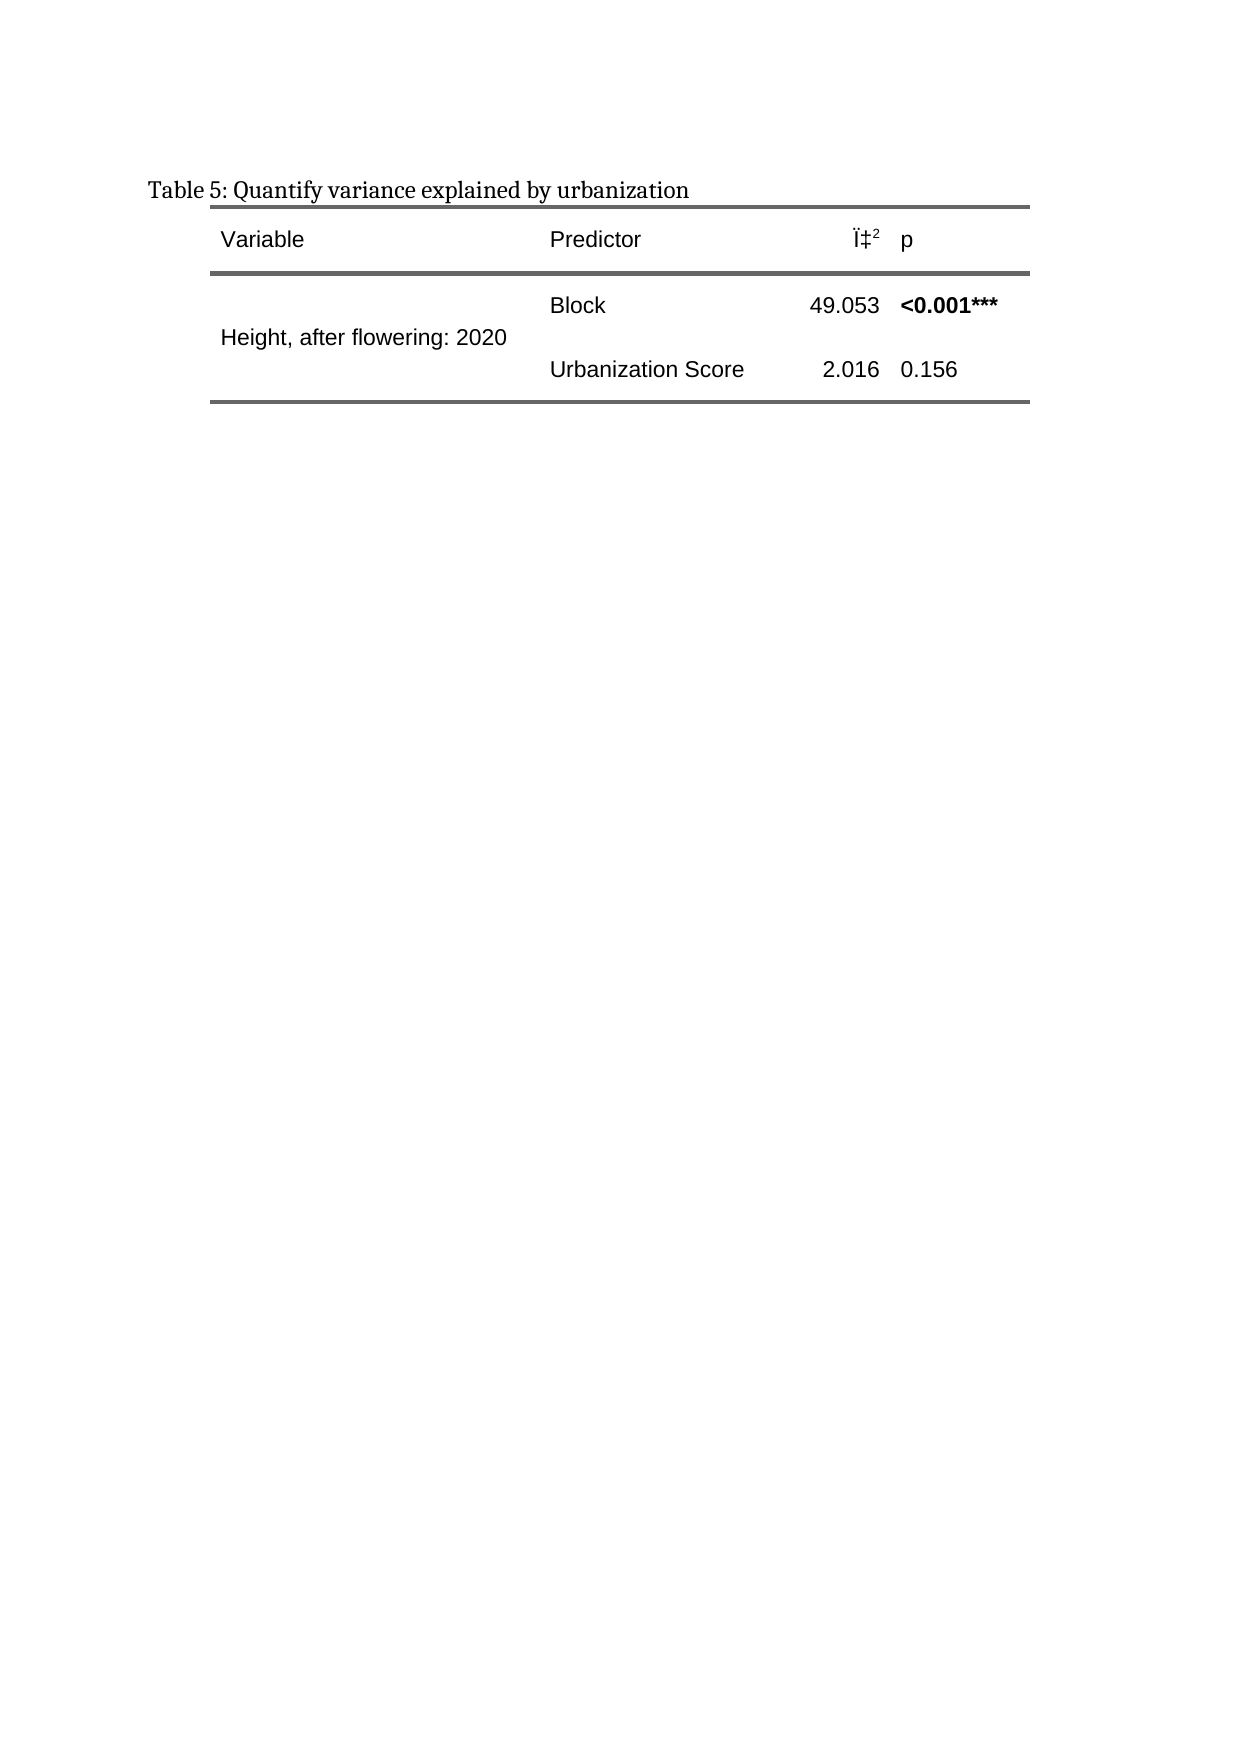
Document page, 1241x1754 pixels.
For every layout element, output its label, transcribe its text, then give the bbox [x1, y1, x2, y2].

table_cell Urbanization Score [539, 336, 777, 400]
table_cell 0.156 [890, 336, 1030, 400]
table_cell 2.016 [777, 336, 890, 400]
table_cell <0.001*** [890, 276, 1030, 336]
table_header Predictor [539, 209, 777, 271]
text Table 5: Quantify variance explained by urbanization [148, 176, 1093, 205]
table_cell Height, after flowering: 2020 [210, 276, 539, 400]
table_cell 49.053 [777, 276, 890, 336]
table_header p [890, 209, 1030, 271]
table_header Variable [210, 209, 539, 271]
table_header Ï‡2 [777, 209, 890, 271]
table_cell Block [539, 276, 777, 336]
